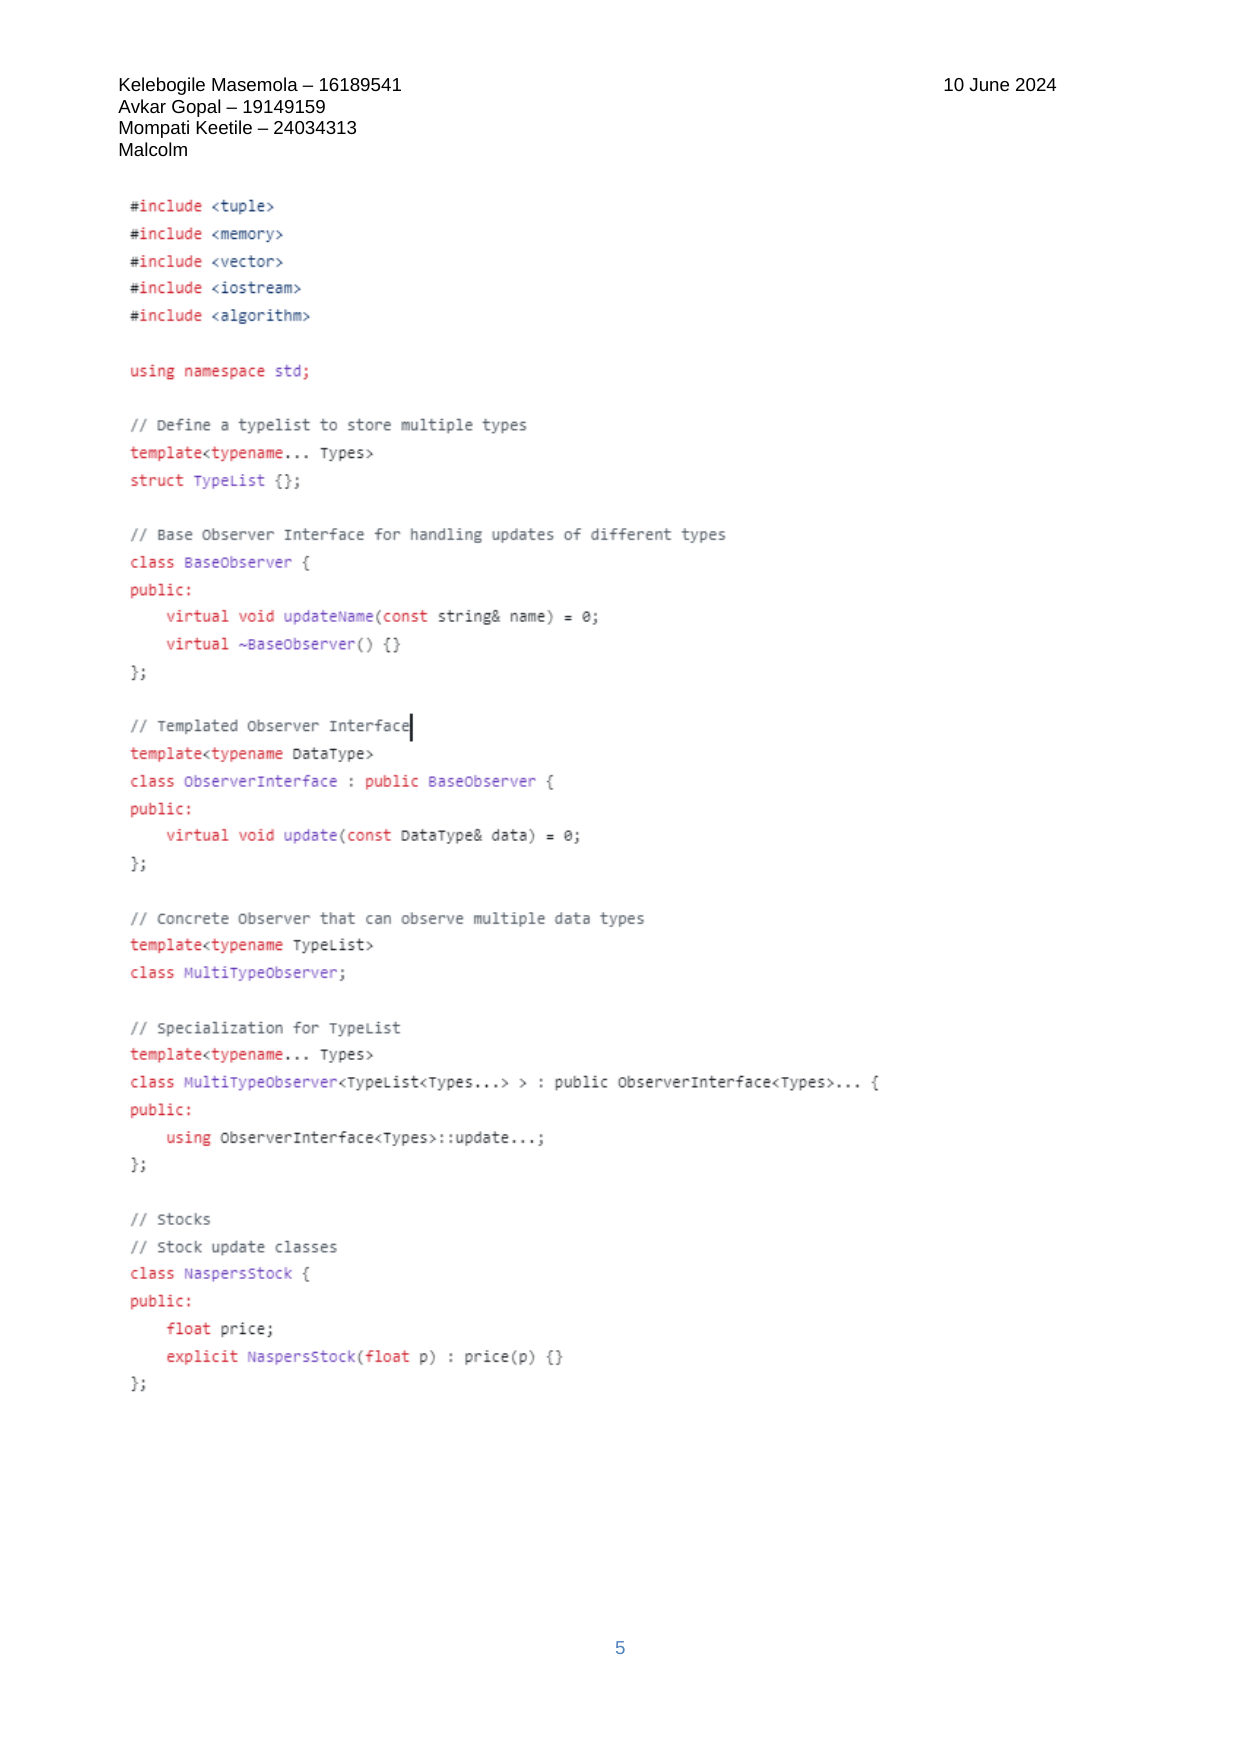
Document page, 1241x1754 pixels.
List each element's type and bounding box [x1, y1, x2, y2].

picture [118, 181, 1123, 1406]
